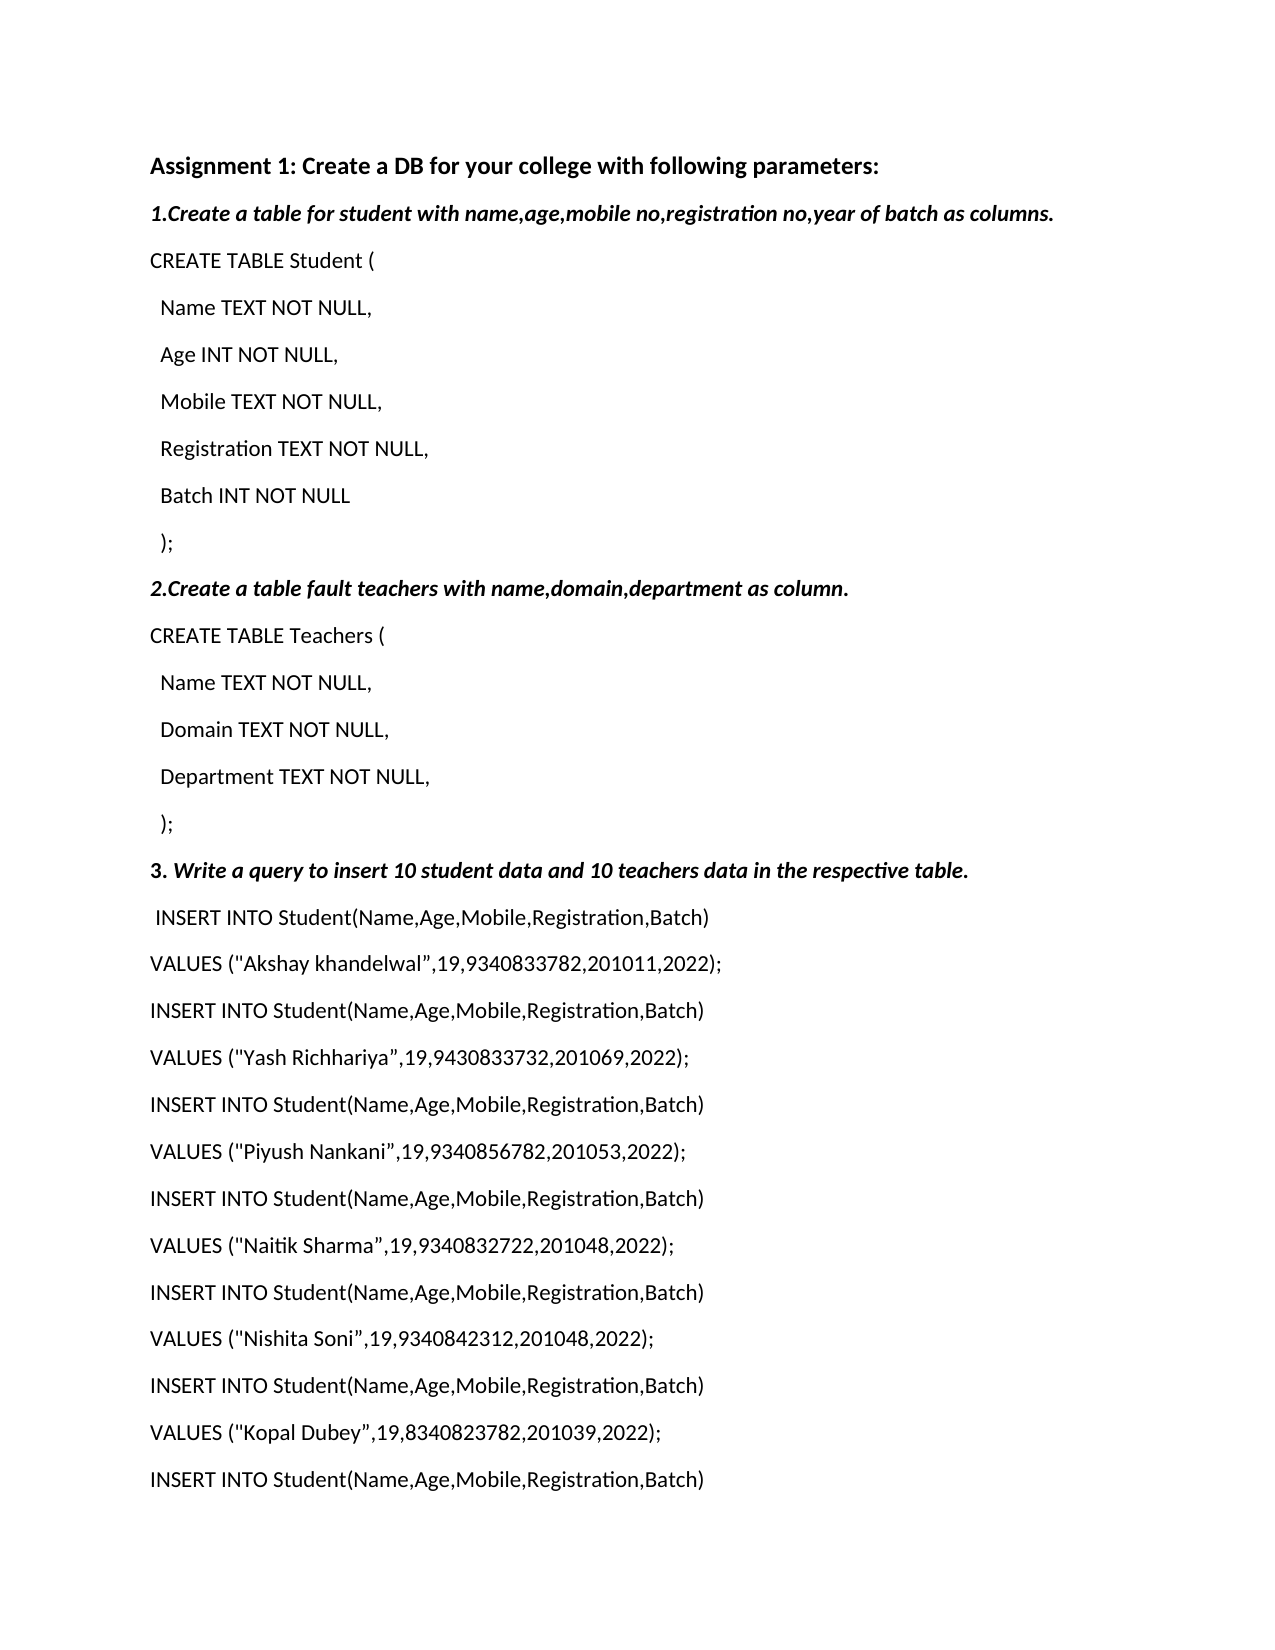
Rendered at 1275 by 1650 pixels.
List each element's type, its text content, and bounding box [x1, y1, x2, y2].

text CREATE TABLE Student ( [150, 246, 1125, 274]
text INSERT INTO Student(Name,Age,Mobile,Registration,Batch) [150, 996, 1125, 1024]
text VALUES ("Akshay khandelwal”,19,9340833782,201011,2022); [150, 949, 1125, 978]
text Department TEXT NOT NULL, [150, 762, 1125, 790]
text Assignment 1: Create a DB for your college with following parameters: [150, 150, 1125, 181]
text VALUES ("Yash Richhariya”,19,9430833732,201069,2022); [150, 1043, 1125, 1071]
text VALUES ("Nishita Soni”,19,9340842312,201048,2022); [150, 1324, 1125, 1353]
text INSERT INTO Student(Name,Age,Mobile,Registration,Batch) [150, 1184, 1125, 1212]
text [150, 1465, 1125, 1493]
text Registration TEXT NOT NULL, [150, 434, 1125, 462]
text Name TEXT NOT NULL, [150, 668, 1125, 696]
text INSERT INTO Student(Name,Age,Mobile,Registration,Batch) [150, 903, 1125, 931]
text Domain TEXT NOT NULL, [150, 715, 1125, 743]
text INSERT INTO Student(Name,Age,Mobile,Registration,Batch) [150, 1278, 1125, 1306]
text ); [150, 528, 1125, 556]
text 3. Write a query to insert 10 student data and 10 teachers data in the respective table. [150, 856, 1125, 884]
text Mobile TEXT NOT NULL, [150, 387, 1125, 415]
text INSERT INTO Student(Name,Age,Mobile,Registration,Batch) [150, 1090, 1125, 1118]
text VALUES ("Kopal Dubey”,19,8340823782,201039,2022); [150, 1418, 1125, 1446]
text VALUES ("Piyush Nankani”,19,9340856782,201053,2022); [150, 1137, 1125, 1165]
text 2.Create a table fault teachers with name,domain,department as column. [150, 574, 1125, 603]
text Name TEXT NOT NULL, [150, 293, 1125, 321]
text CREATE TABLE Teachers ( [150, 621, 1125, 649]
text ); [150, 809, 1125, 837]
text 1.Create a table for student with name,age,mobile no,registration no,year of batch as columns. [150, 199, 1125, 228]
text VALUES ("Naitik Sharma”,19,9340832722,201048,2022); [150, 1231, 1125, 1259]
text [150, 1371, 1125, 1399]
text Age INT NOT NULL, [150, 340, 1125, 368]
text Batch INT NOT NULL [150, 481, 1125, 509]
